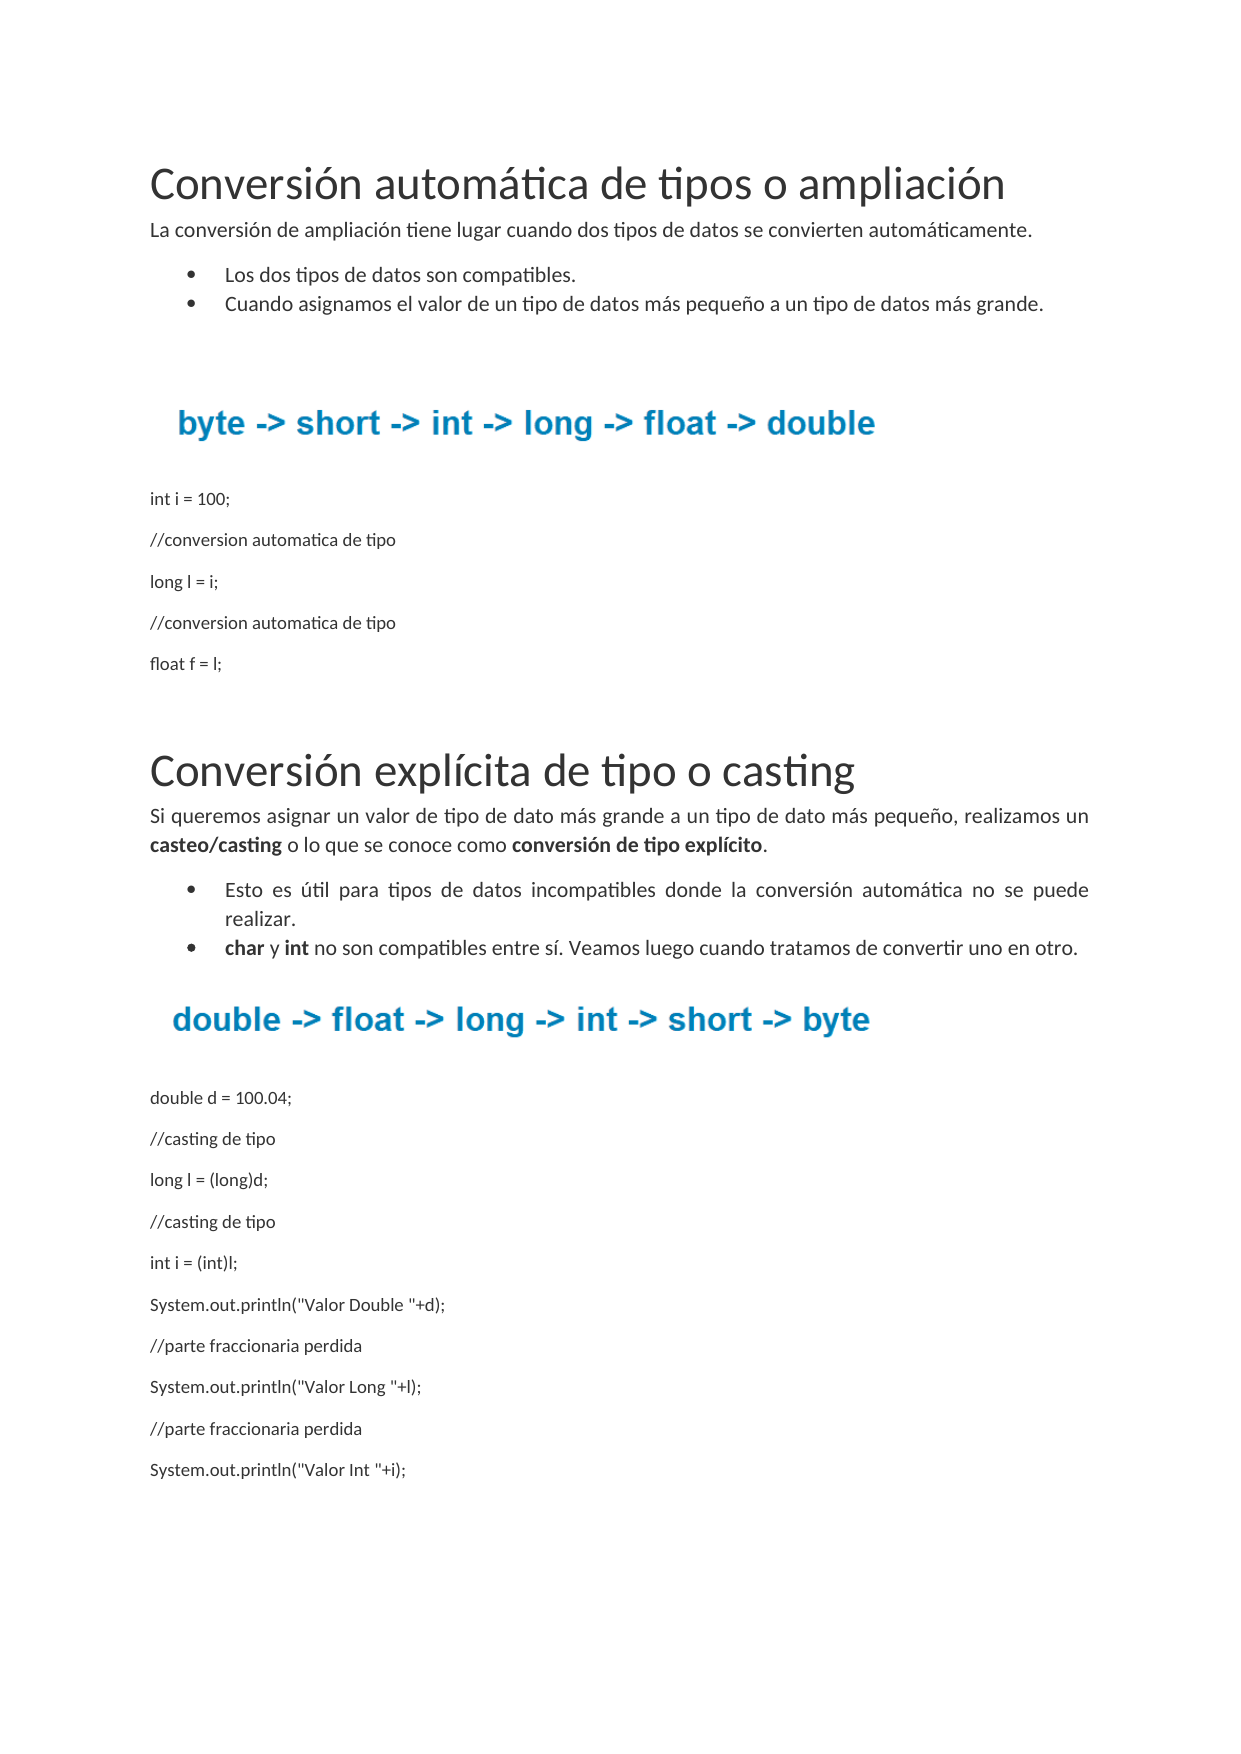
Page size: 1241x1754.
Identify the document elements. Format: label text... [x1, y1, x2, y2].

text //casting de tipo [150, 1210, 1090, 1233]
text Si queremos asignar un valor de tipo de dato más grande a un tipo de dato más pequeño, realizamos un casteo/casting o lo que se conoce como conversión de tipo explícito. [150, 802, 1090, 858]
text //parte fraccionaria perdida [150, 1334, 1090, 1357]
text System.out.println("Valor Int "+i); [150, 1458, 1090, 1481]
subtitle Conversión automática de tipos o ampliación [150, 154, 1090, 211]
text System.out.println("Valor Double "+d); [150, 1293, 1090, 1316]
text int i = 100; [150, 487, 1090, 510]
list char y int no son compatibles entre sí. Veamos luego cuando tratamos de convertir uno en otro. [187, 934, 1090, 961]
text long l = i; [150, 570, 1090, 593]
list Cuando asignamos el valor de un tipo de datos más pequeño a un tipo de datos más grande. [187, 290, 1090, 317]
list Esto es útil para tipos de datos incompatibles donde la conversión automática no se puede realizar. [187, 877, 1090, 932]
text La conversión de ampliación tiene lugar cuando dos tipos de datos se convierten automáticamente. [150, 216, 1090, 242]
text System.out.println("Valor Long "+l); [150, 1375, 1090, 1398]
subtitle Conversión explícita de tipo o casting [150, 741, 1090, 798]
list Los dos tipos de datos son compatibles. [187, 261, 1090, 288]
text int i = (int)l; [150, 1251, 1090, 1274]
picture [150, 380, 901, 469]
text //casting de tipo [150, 1127, 1090, 1150]
text //conversion automatica de tipo [150, 528, 1090, 551]
text //parte fraccionaria perdida [150, 1417, 1090, 1440]
text //conversion automatica de tipo [150, 611, 1090, 634]
text double d = 100.04; [150, 1086, 1090, 1109]
picture [150, 979, 901, 1067]
text long l = (long)d; [150, 1169, 1090, 1192]
text float f = l; [150, 653, 1090, 676]
